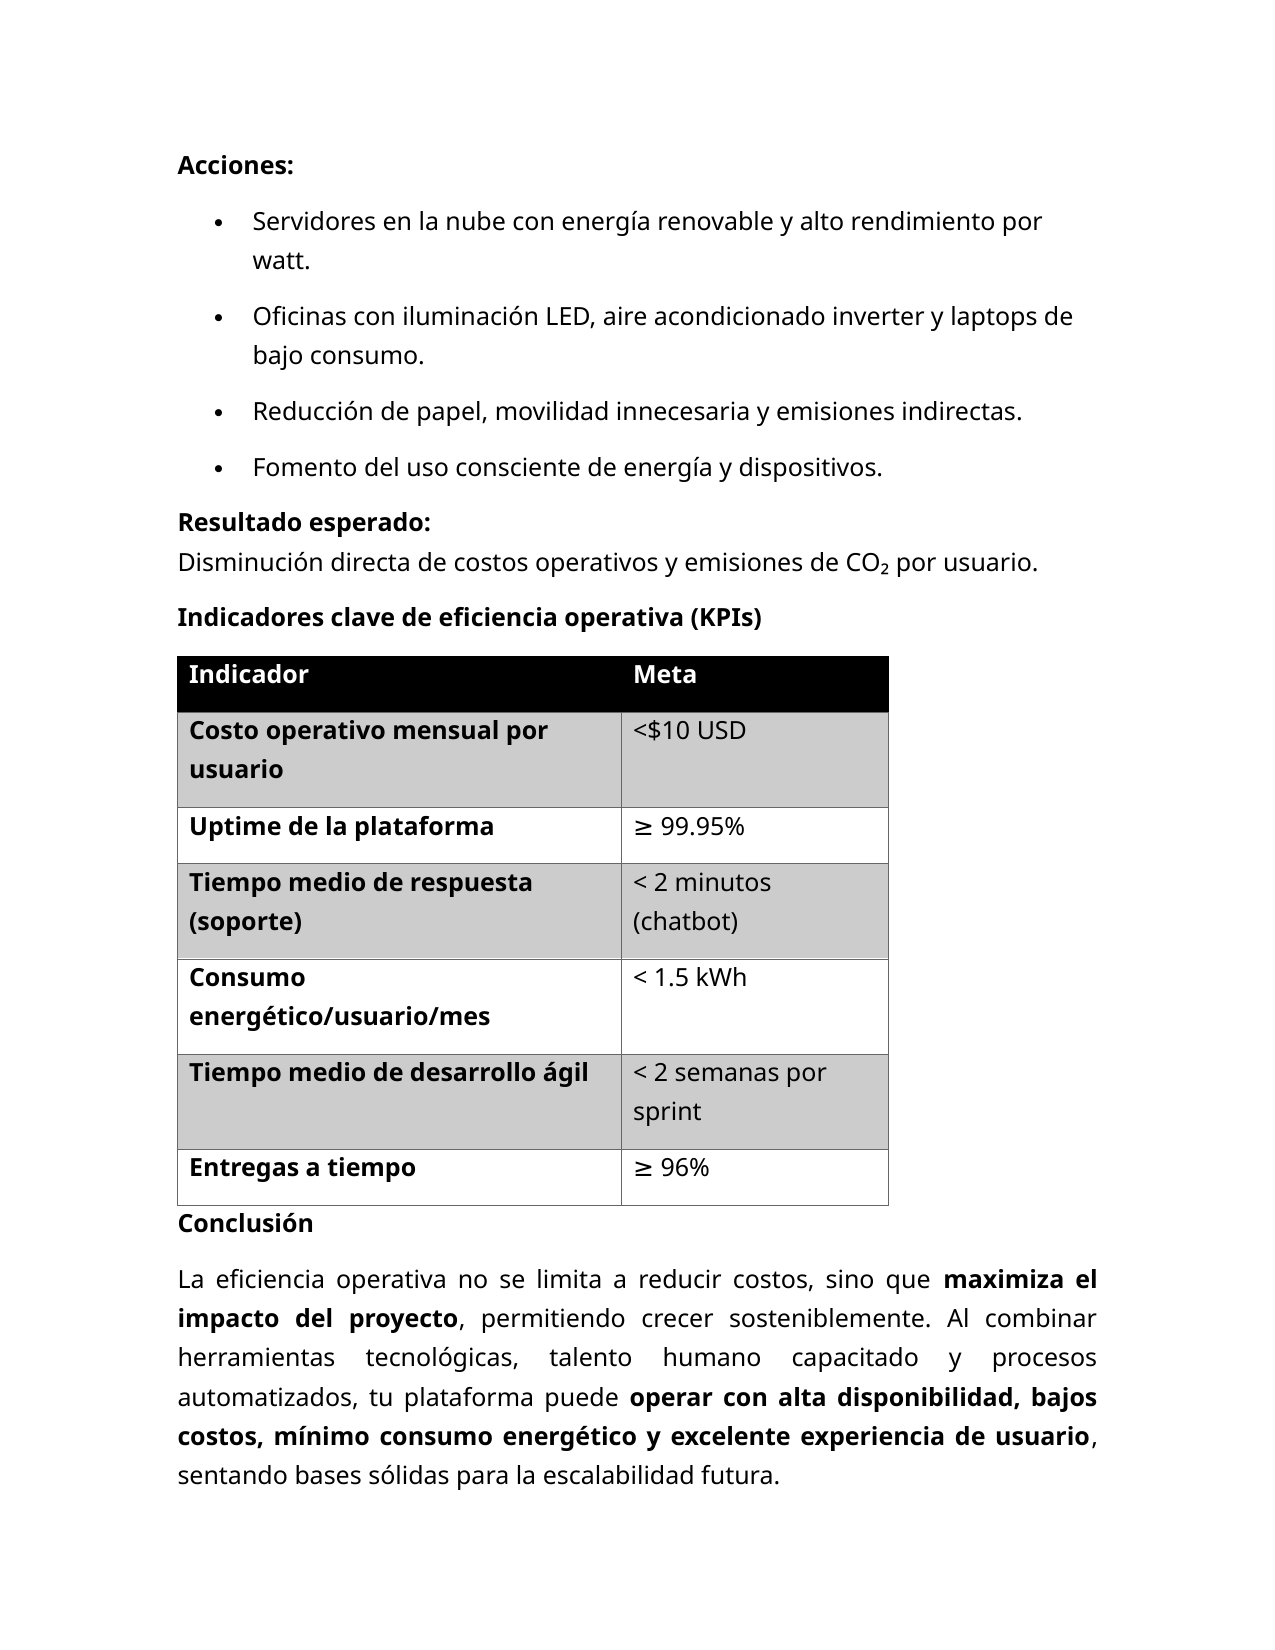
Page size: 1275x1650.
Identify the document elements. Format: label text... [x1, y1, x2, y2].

table_cell Entregas a tiempo [178, 1150, 621, 1205]
table_header Indicador [178, 657, 621, 712]
table_cell Consumo energético/usuario/mes [178, 960, 621, 1054]
text Indicadores clave de eficiencia operativa (KPIs) [177, 600, 1098, 634]
text Conclusión [177, 1206, 1098, 1240]
table_cell Costo operativo mensual por usuario [178, 713, 621, 807]
table_cell Uptime de la plataforma [178, 808, 621, 863]
list Fomento del uso consciente de energía y dispositivos. [215, 449, 1098, 483]
text Resultado esperado: Disminución directa de costos operativos y emisiones de CO₂ por usuario. [177, 505, 1098, 578]
table_header Meta [622, 657, 888, 712]
list Servidores en la nube con energía renovable y alto rendimiento por watt. [215, 203, 1098, 277]
list Oficinas con iluminación LED, aire acondicionado inverter y laptops de bajo consumo. [215, 298, 1098, 372]
table_cell < 2 semanas por sprint [622, 1055, 888, 1149]
table_cell <$10 USD [622, 713, 888, 807]
table_cell ≥ 96% [622, 1150, 888, 1205]
table_cell < 2 minutos (chatbot) [622, 864, 888, 958]
text Acciones: [177, 148, 1098, 182]
table_cell Tiempo medio de desarrollo ágil [178, 1055, 621, 1149]
table_cell ≥ 99.95% [622, 808, 888, 863]
table_cell < 1.5 kWh [622, 960, 888, 1054]
table_cell Tiempo medio de respuesta (soporte) [178, 864, 621, 958]
text La eficiencia operativa no se limita a reducir costos, sino que maximiza el impacto del proyecto, permitiendo crecer sosteniblemente. Al combinar herramientas tecnológicas, talento humano capacitado y procesos automatizados, tu plataforma puede operar con alta disponibilidad, bajos costos, mínimo consumo energético y excelente experiencia de usuario, sentando bases sólidas para la escalabilidad futura. [177, 1262, 1098, 1492]
list Reducción de papel, movilidad innecesaria y emisiones indirectas. [215, 393, 1098, 427]
